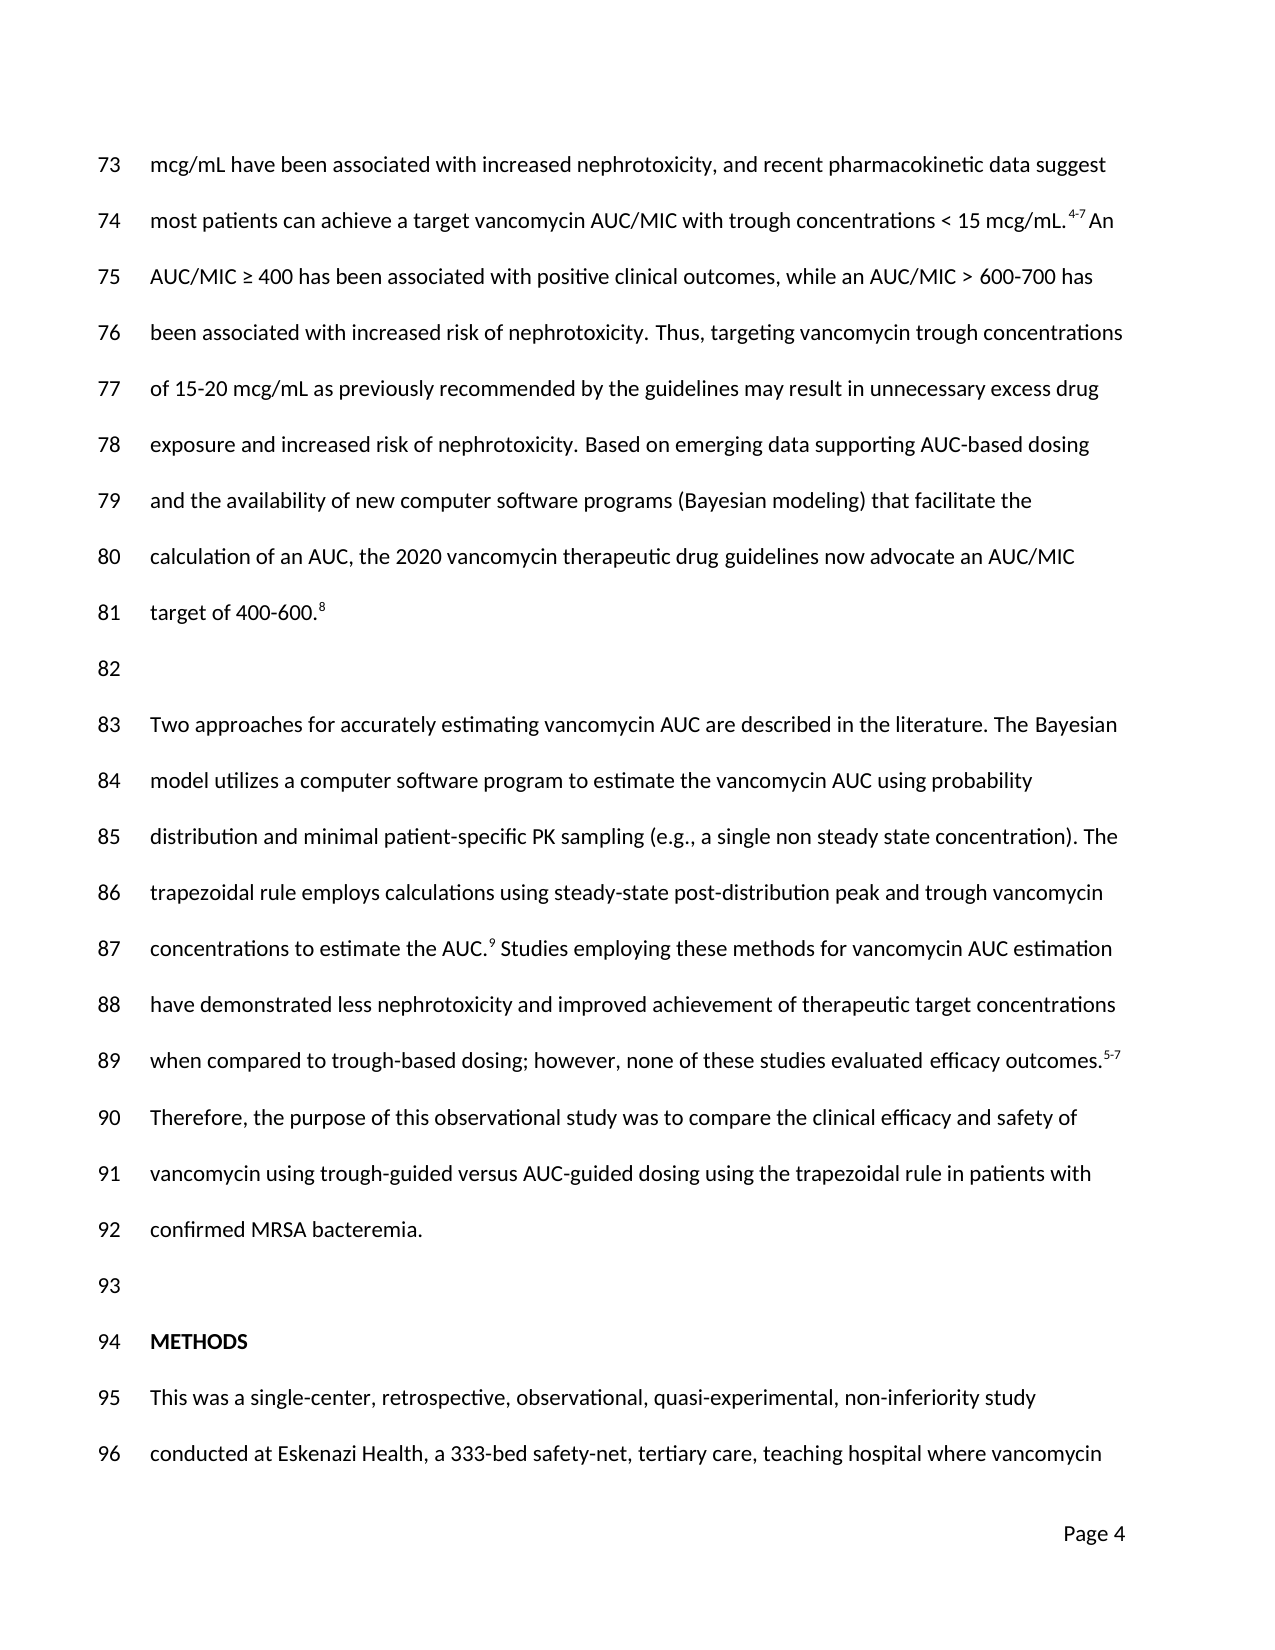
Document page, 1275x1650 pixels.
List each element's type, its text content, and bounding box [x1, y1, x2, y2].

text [150, 1383, 1125, 1467]
text METHODS [150, 1327, 1125, 1355]
text Two approaches for accurately estimating vancomycin AUC are described in the literature. The Bayesian model utilizes a computer software program to estimate the vancomycin AUC using probability distribution and minimal patient-specific PK sampling (e.g., a single non steady state concentration). The trapezoidal rule employs calculations using steady-state post-distribution peak and trough vancomycin concentrations to estimate the AUC.9 Studies employing these methods for vancomycin AUC estimation have demonstrated less nephrotoxicity and improved achievement of therapeutic target concentrations when compared to trough-based dosing; however, none of these studies evaluated efficacy outcomes.5-7 Therefore, the purpose of this observational study was to compare the clinical efficacy and safety of vancomycin using trough-guided versus AUC-guided dosing using the trapezoidal rule in patients with confirmed MRSA bacteremia. [150, 710, 1125, 1243]
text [150, 150, 1125, 626]
